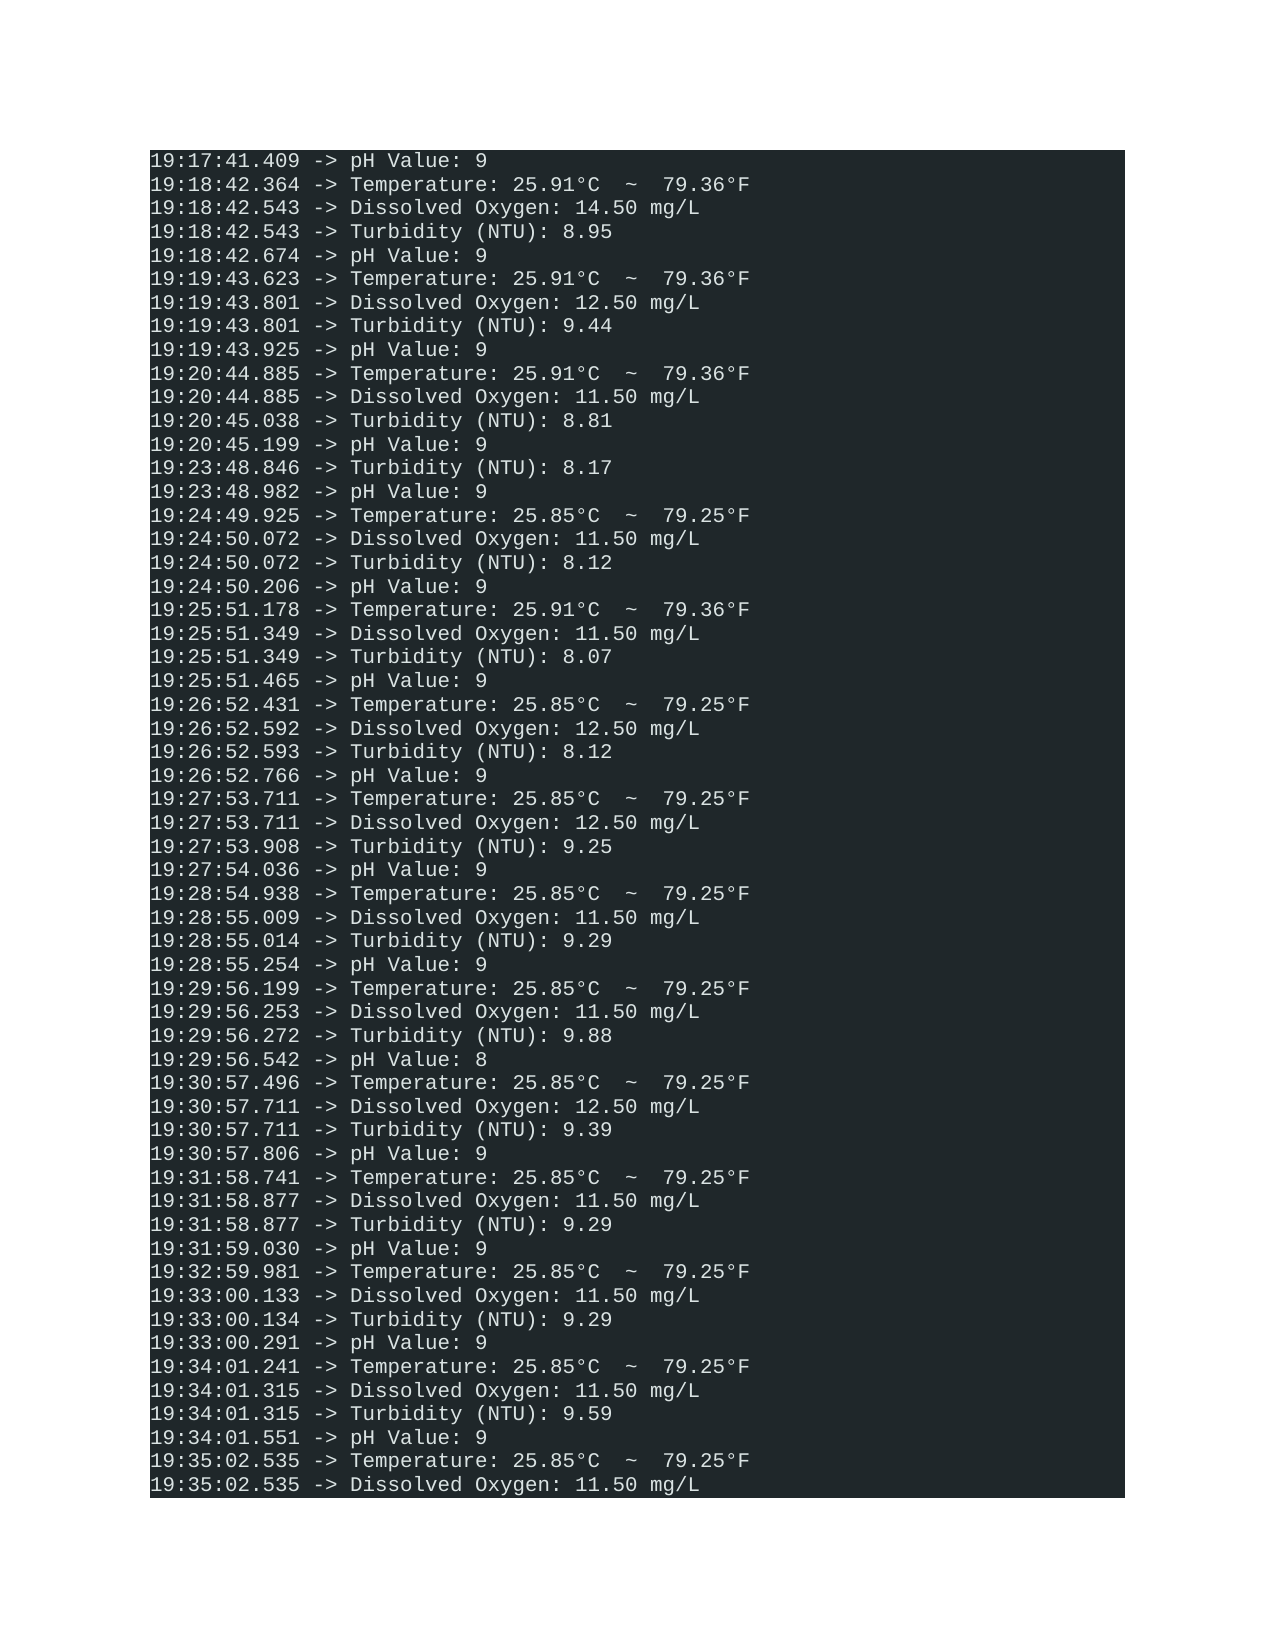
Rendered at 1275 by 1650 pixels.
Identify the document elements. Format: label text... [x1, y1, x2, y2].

text 19:24:50.072 -> Turbidity (NTU): 8.12 [150, 552, 1125, 576]
text 19:34:01.551 -> pH Value: 9 [150, 1427, 1125, 1451]
text 19:20:44.885 -> Temperature: 25.91°C ~ 79.36°F [150, 363, 1125, 386]
text 19:31:58.877 -> Turbidity (NTU): 9.29 [150, 1214, 1125, 1238]
text 19:28:55.254 -> pH Value: 9 [150, 954, 1125, 978]
text 19:31:59.030 -> pH Value: 9 [150, 1238, 1125, 1261]
text 19:20:44.885 -> Dissolved Oxygen: 11.50 mg/L [150, 386, 1125, 410]
text 19:28:55.014 -> Turbidity (NTU): 9.29 [150, 930, 1125, 954]
text 19:33:00.291 -> pH Value: 9 [150, 1332, 1125, 1356]
text 19:27:53.908 -> Turbidity (NTU): 9.25 [150, 836, 1125, 859]
text 19:18:42.364 -> Temperature: 25.91°C ~ 79.36°F [150, 174, 1125, 197]
text 19:23:48.982 -> pH Value: 9 [150, 481, 1125, 505]
text 19:30:57.806 -> pH Value: 9 [150, 1143, 1125, 1167]
text 19:35:02.535 -> Dissolved Oxygen: 11.50 mg/L [150, 1474, 1125, 1498]
text 19:24:50.206 -> pH Value: 9 [150, 576, 1125, 599]
text 19:27:53.711 -> Temperature: 25.85°C ~ 79.25°F [150, 788, 1125, 812]
text 19:29:56.272 -> Turbidity (NTU): 9.88 [150, 1025, 1125, 1048]
text 19:26:52.593 -> Turbidity (NTU): 8.12 [150, 741, 1125, 765]
text 19:25:51.465 -> pH Value: 9 [150, 670, 1125, 694]
text 19:25:51.349 -> Dissolved Oxygen: 11.50 mg/L [150, 623, 1125, 647]
text 19:30:57.496 -> Temperature: 25.85°C ~ 79.25°F [150, 1072, 1125, 1096]
text 19:20:45.038 -> Turbidity (NTU): 8.81 [150, 410, 1125, 434]
text 19:17:41.409 -> pH Value: 9 [150, 150, 1125, 174]
text 19:29:56.253 -> Dissolved Oxygen: 11.50 mg/L [150, 1001, 1125, 1025]
text 19:19:43.925 -> pH Value: 9 [150, 339, 1125, 363]
text 19:20:45.199 -> pH Value: 9 [150, 434, 1125, 457]
text 19:25:51.178 -> Temperature: 25.91°C ~ 79.36°F [150, 599, 1125, 623]
text 19:34:01.315 -> Dissolved Oxygen: 11.50 mg/L [150, 1379, 1125, 1403]
text 19:26:52.766 -> pH Value: 9 [150, 765, 1125, 788]
text 19:18:42.674 -> pH Value: 9 [150, 244, 1125, 268]
text 19:24:49.925 -> Temperature: 25.85°C ~ 79.25°F [150, 505, 1125, 528]
text 19:30:57.711 -> Turbidity (NTU): 9.39 [150, 1119, 1125, 1143]
text 19:27:54.036 -> pH Value: 9 [150, 859, 1125, 883]
text 19:31:58.877 -> Dissolved Oxygen: 11.50 mg/L [150, 1190, 1125, 1214]
text 19:33:00.134 -> Turbidity (NTU): 9.29 [150, 1309, 1125, 1332]
text 19:34:01.315 -> Turbidity (NTU): 9.59 [150, 1403, 1125, 1427]
text 19:28:55.009 -> Dissolved Oxygen: 11.50 mg/L [150, 907, 1125, 930]
text 19:30:57.711 -> Dissolved Oxygen: 12.50 mg/L [150, 1096, 1125, 1119]
text 19:29:56.542 -> pH Value: 8 [150, 1048, 1125, 1072]
text 19:23:48.846 -> Turbidity (NTU): 8.17 [150, 457, 1125, 481]
text 19:34:01.241 -> Temperature: 25.85°C ~ 79.25°F [150, 1356, 1125, 1379]
text 19:33:00.133 -> Dissolved Oxygen: 11.50 mg/L [150, 1285, 1125, 1309]
text 19:19:43.801 -> Turbidity (NTU): 9.44 [150, 316, 1125, 339]
text 19:27:53.711 -> Dissolved Oxygen: 12.50 mg/L [150, 812, 1125, 836]
text 19:29:56.199 -> Temperature: 25.85°C ~ 79.25°F [150, 978, 1125, 1001]
text 19:19:43.623 -> Temperature: 25.91°C ~ 79.36°F [150, 268, 1125, 292]
text 19:24:50.072 -> Dissolved Oxygen: 11.50 mg/L [150, 528, 1125, 552]
text 19:28:54.938 -> Temperature: 25.85°C ~ 79.25°F [150, 883, 1125, 907]
text 19:32:59.981 -> Temperature: 25.85°C ~ 79.25°F [150, 1261, 1125, 1285]
text 19:18:42.543 -> Dissolved Oxygen: 14.50 mg/L [150, 197, 1125, 221]
text 19:26:52.592 -> Dissolved Oxygen: 12.50 mg/L [150, 717, 1125, 741]
text 19:26:52.431 -> Temperature: 25.85°C ~ 79.25°F [150, 694, 1125, 717]
text 19:19:43.801 -> Dissolved Oxygen: 12.50 mg/L [150, 292, 1125, 316]
text 19:31:58.741 -> Temperature: 25.85°C ~ 79.25°F [150, 1167, 1125, 1190]
text 19:25:51.349 -> Turbidity (NTU): 8.07 [150, 647, 1125, 670]
text 19:35:02.535 -> Temperature: 25.85°C ~ 79.25°F [150, 1451, 1125, 1474]
text 19:18:42.543 -> Turbidity (NTU): 8.95 [150, 221, 1125, 244]
